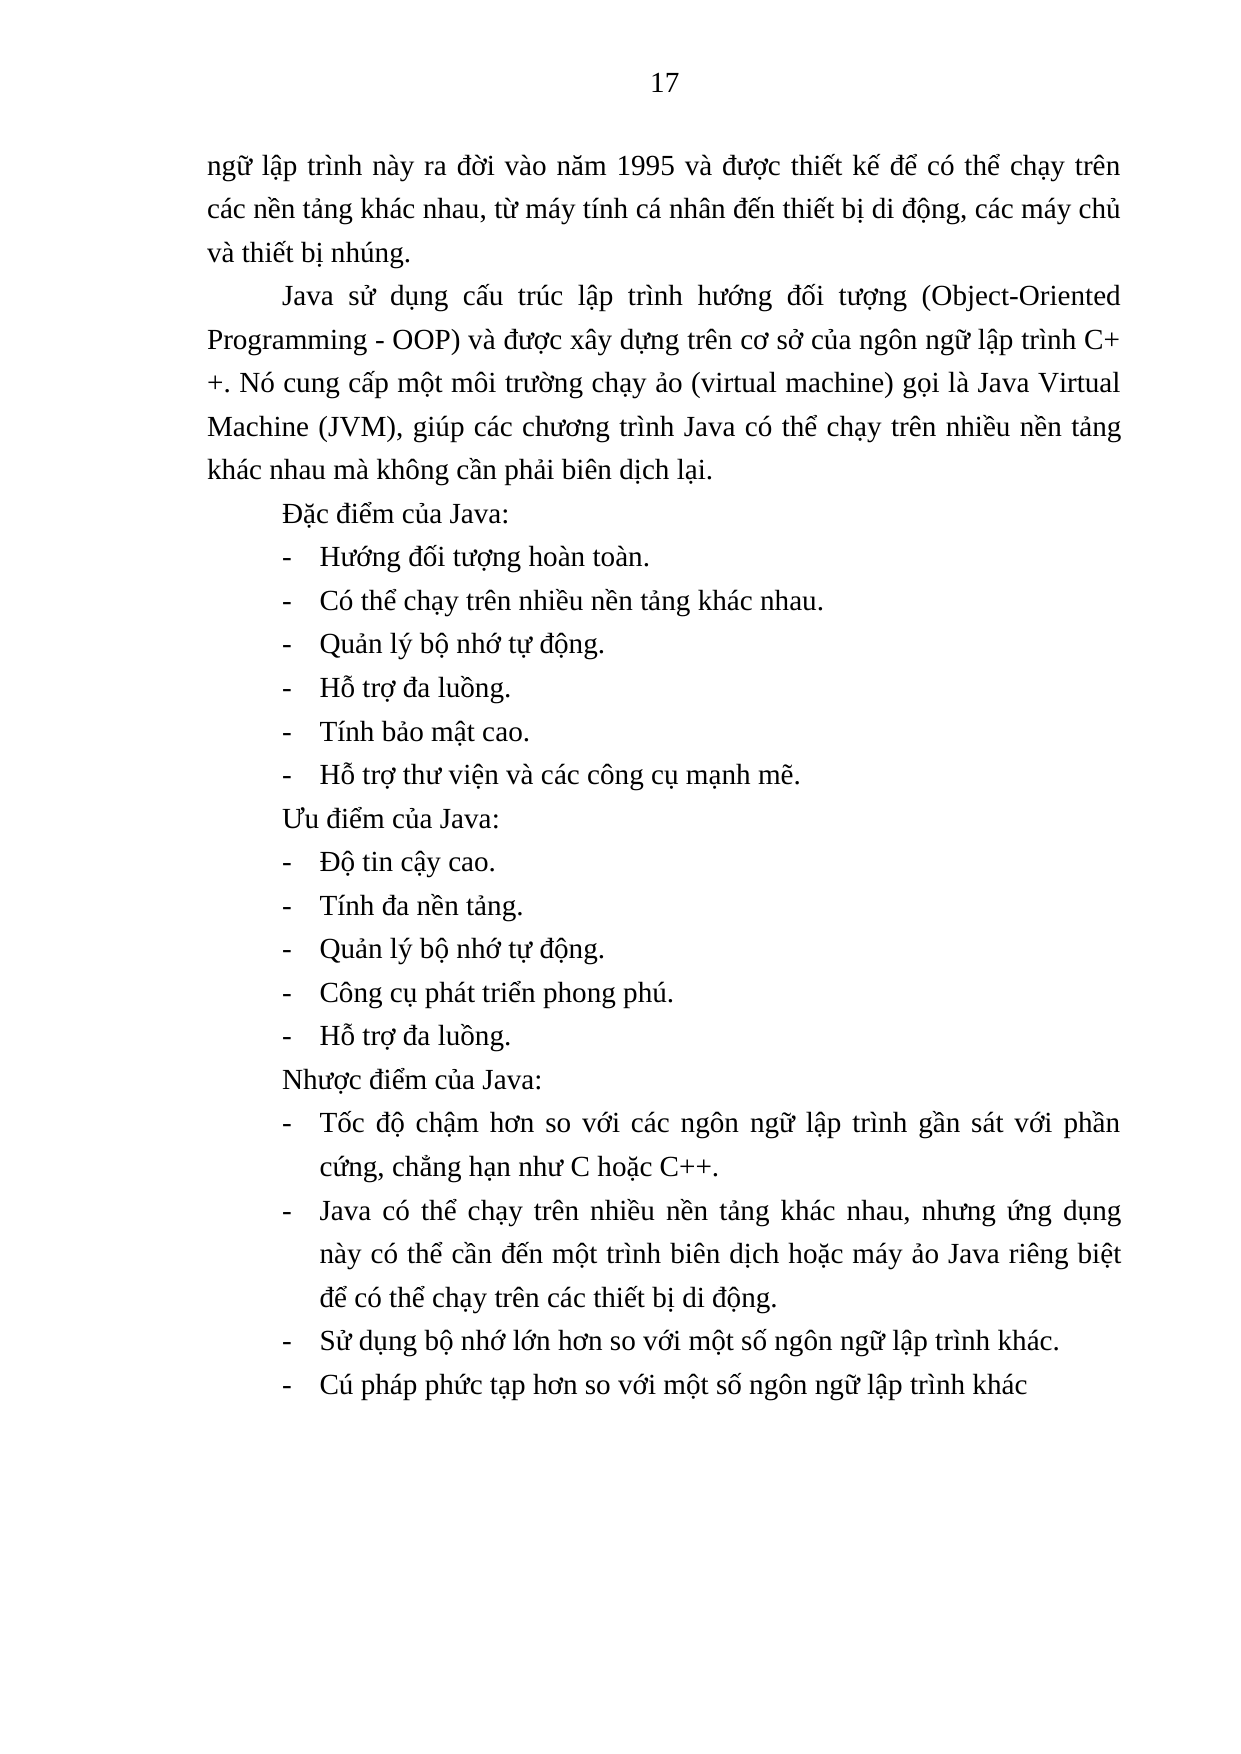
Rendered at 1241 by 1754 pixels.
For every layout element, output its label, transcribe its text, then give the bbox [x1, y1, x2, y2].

list Cú pháp phức tạp hơn so với một số ngôn ngữ lập trình khác [282, 1367, 1122, 1400]
list Tính bảo mật cao. [282, 714, 1122, 747]
list Hỗ trợ thư viện và các công cụ mạnh mẽ. [282, 757, 1122, 791]
list Công cụ phát triển phong phú. [282, 975, 1122, 1008]
text Java sử dụng cấu trúc lập trình hướng đối tượng (Object-Oriented Programming - OOP) và được xây dựng trên cơ sở của ngôn ngữ lập trình C++. Nó cung cấp một môi trường chạy ảo (virtual machine) gọi là Java Virtual Machine (JVM), giúp các chương trình Java có thể chạy trên nhiều nền tảng khác nhau mà không cần phải biên dịch lại. [207, 278, 1122, 486]
list Hỗ trợ đa luồng. [282, 670, 1122, 704]
list Độ tin cậy cao. [282, 844, 1122, 878]
list Java có thể chạy trên nhiều nền tảng khác nhau, nhưng ứng dụng này có thể cần đến một trình biên dịch hoặc máy ảo Java riêng biệt để có thể chạy trên các thiết bị di động. [282, 1193, 1122, 1313]
list Sử dụng bộ nhớ lớn hơn so với một số ngôn ngữ lập trình khác. [282, 1323, 1122, 1357]
text Ưu điểm của Java: [207, 801, 1122, 834]
text Nhược điểm của Java: [207, 1062, 1122, 1096]
list Hướng đối tượng hoàn toàn. [282, 539, 1122, 573]
text Đặc điểm của Java: [207, 496, 1122, 529]
list Có thể chạy trên nhiều nền tảng khác nhau. [282, 583, 1122, 617]
list Tốc độ chậm hơn so với các ngôn ngữ lập trình gần sát với phần cứng, chẳng hạn như C hoặc C++. [282, 1106, 1122, 1183]
list Quản lý bộ nhớ tự động. [282, 931, 1122, 965]
list Quản lý bộ nhớ tự động. [282, 627, 1122, 660]
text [207, 148, 1122, 268]
list Tính đa nền tảng. [282, 888, 1122, 921]
list Hỗ trợ đa luồng. [282, 1018, 1122, 1052]
